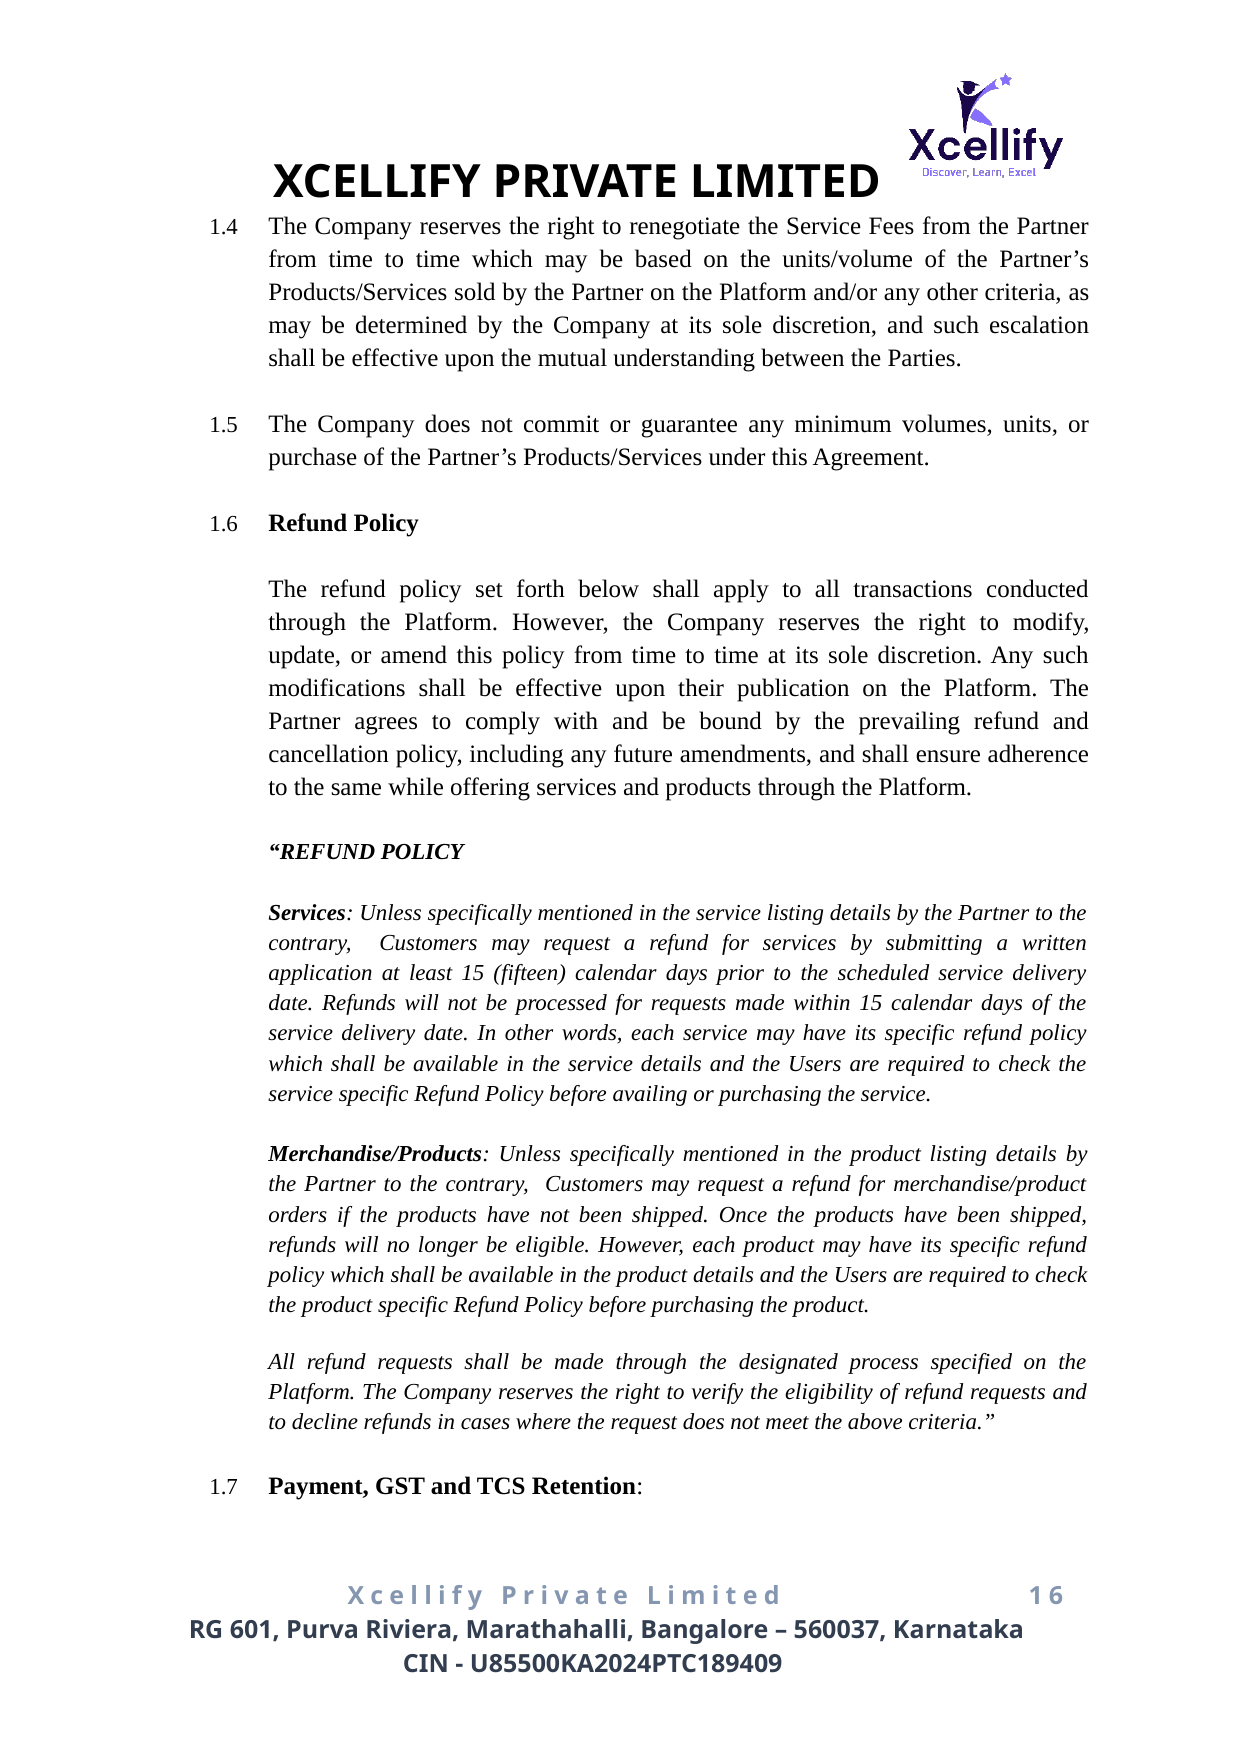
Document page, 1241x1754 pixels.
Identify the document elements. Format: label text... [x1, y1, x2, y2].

list “REFUND POLICY [268, 838, 1090, 864]
list Payment, GST and TCS Retention: [209, 1471, 1090, 1500]
list Refund Policy [209, 508, 1090, 537]
list The refund policy set forth below shall apply to all transactions conducted through the Platform. However, the Company reserves the right to modify, update, or amend this policy from time to time at its sole discretion. Any such modifications shall be effective upon their publication on the Platform. The Partner agrees to comply with and be bound by the prevailing refund and cancellation policy, including any future amendments, and shall ensure adherence to the same while offering services and products through the Platform. [268, 574, 1090, 801]
list Services: Unless specifically mentioned in the service listing details by the Partner to the contrary, Customers may request a refund for services by submitting a written application at least 15 (fifteen) calendar days prior to the scheduled service delivery date. Refunds will not be processed for requests made within 15 calendar days of the service delivery date. In other words, each service may have its specific refund policy which shall be available in the service details and the Users are required to check the service specific Refund Policy before availing or purchasing the service. [268, 898, 1090, 1106]
list The Company does not commit or guarantee any minimum volumes, units, or purchase of the Partner’s Products/Services under this Agreement. [209, 409, 1090, 471]
list The Company reserves the right to renegotiate the Service Fees from the Partner from time to time which may be based on the units/volume of the Partner’s Products/Services sold by the Partner on the Platform and/or any other criteria, as may be determined by the Company at its sole discretion, and such escalation shall be effective upon the mutual understanding between the Parties. [209, 211, 1090, 372]
list All refund requests shall be made through the designated process specified on the Platform. The Company reserves the right to verify the eligibility of refund requests and to decline refunds in cases where the request does not meet the above criteria.” [268, 1348, 1090, 1434]
picture [881, 73, 1091, 198]
list Merchandise/Products: Unless specifically mentioned in the product listing details by the Partner to the contrary, Customers may request a refund for merchandise/product orders if the products have not been shipped. Once the products have been shipped, refunds will no longer be eligible. However, each product may have its specific refund policy which shall be available in the product details and the Users are required to check the product specific Refund Policy before purchasing the product. [268, 1140, 1090, 1318]
